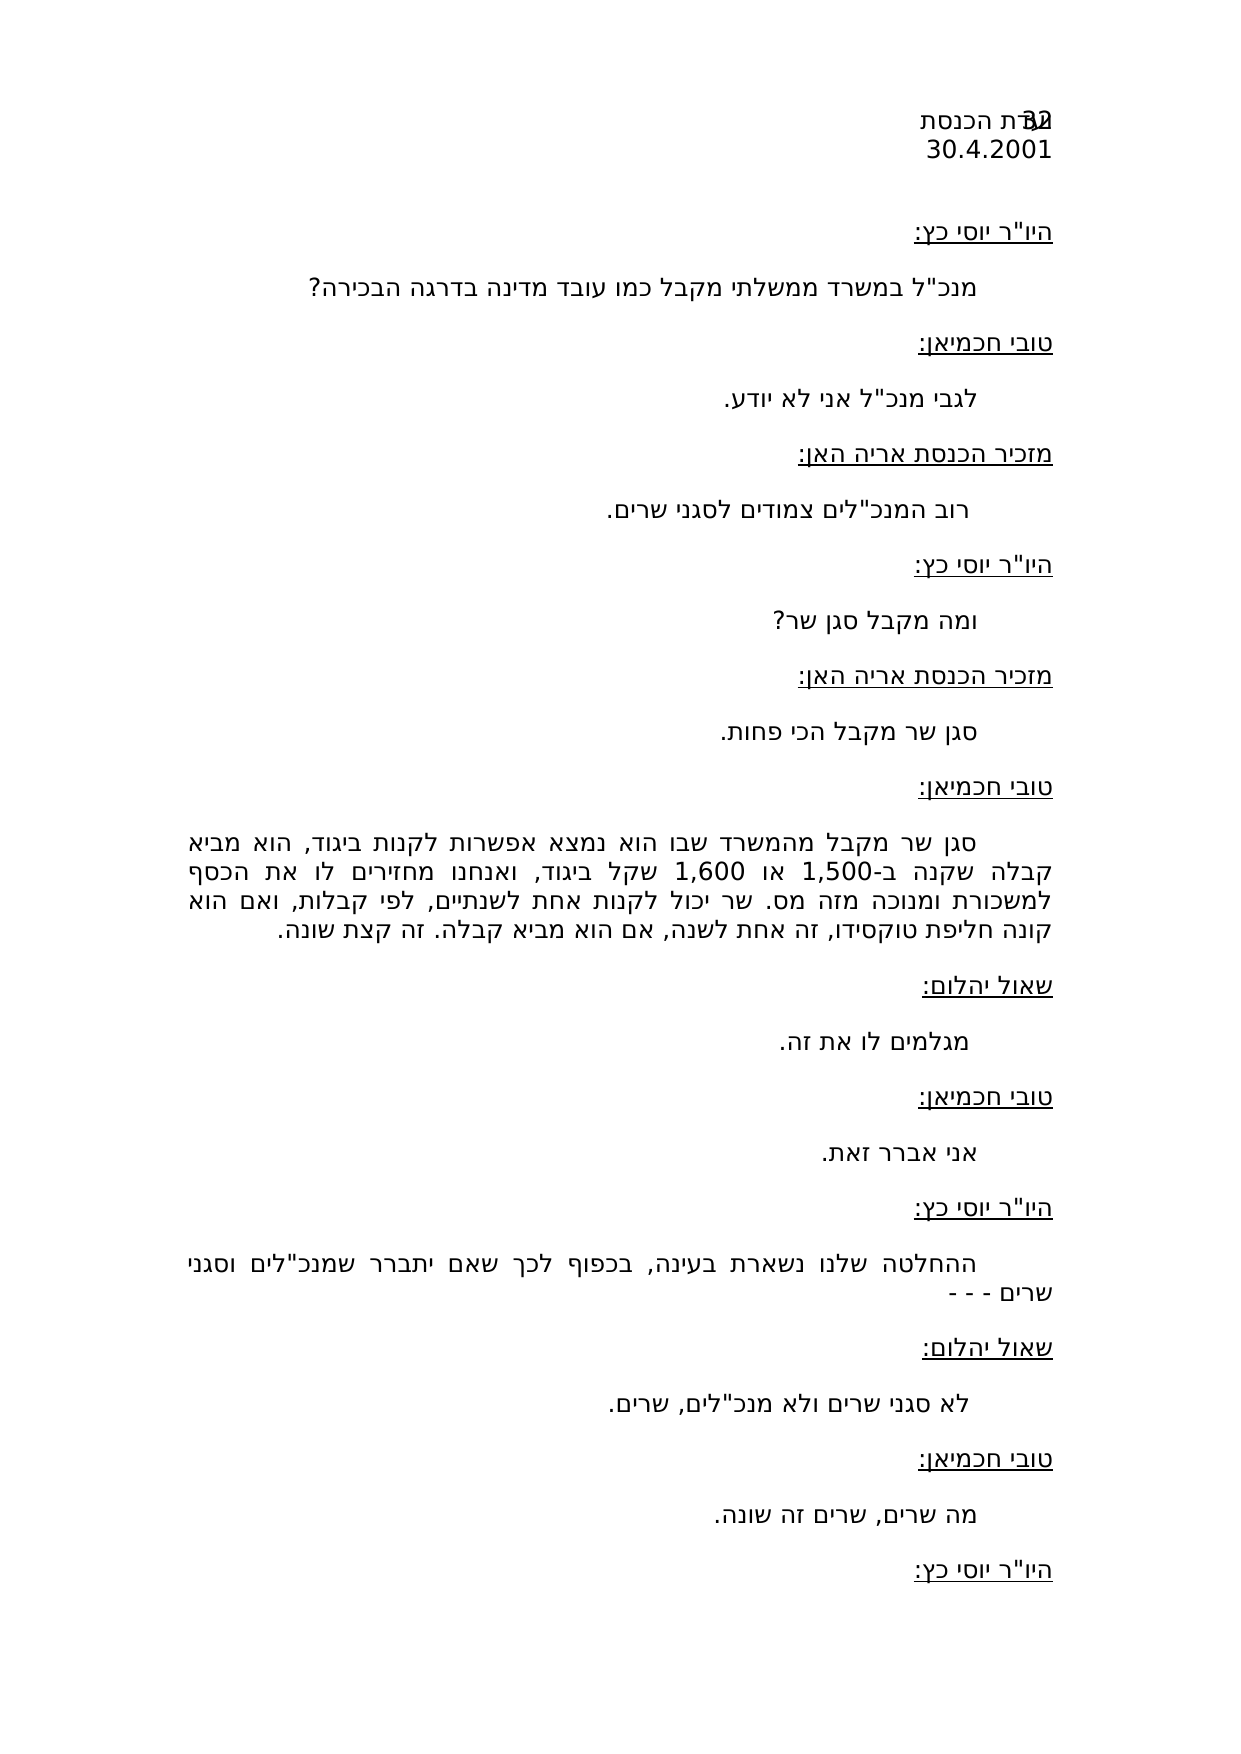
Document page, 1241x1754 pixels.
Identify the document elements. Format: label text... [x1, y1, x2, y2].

text ההחלטה שלנו נשארת בעינה, בכפוף לכך שאם יתברר שמנכ"לים וסגני שרים - - - [187, 1249, 1053, 1307]
text היו"ר יוסי כץ: [187, 1556, 1053, 1585]
text רוב המנכ"לים צמודים לסגני שרים. [187, 495, 1053, 524]
text טובי חכמיאן: [187, 1444, 1053, 1474]
text מזכיר הכנסת אריה האן: [187, 439, 1053, 469]
text היו"ר יוסי כץ: [187, 217, 1053, 247]
text היו"ר יוסי כץ: [187, 1193, 1053, 1222]
text מנכ"ל במשרד ממשלתי מקבל כמו עובד מדינה בדרגה הבכירה? [187, 273, 1053, 302]
text מזכיר הכנסת אריה האן: [187, 662, 1053, 691]
text לא סגני שרים ולא מנכ"לים, שרים. [187, 1389, 1053, 1418]
text טובי חכמיאן: [187, 328, 1053, 358]
text טובי חכמיאן: [187, 773, 1053, 802]
text אני אברר זאת. [187, 1138, 1053, 1167]
text סגן שר מקבל מהמשרד שבו הוא נמצא אפשרות לקנות ביגוד, הוא מביא קבלה שקנה ב-1,500 או 1,600 שקל ביגוד, ואנחנו מחזירים לו את הכסף למשכורת ומנוכה מזה מס. שר יכול לקנות אחת לשנתיים, לפי קבלות, ואם הוא קונה חליפת טוקסידו, זה אחת לשנה, אם הוא מביא קבלה. זה קצת שונה. [187, 828, 1053, 945]
text ומה מקבל סגן שר? [187, 606, 1053, 635]
text סגן שר מקבל הכי פחות. [187, 717, 1053, 746]
text טובי חכמיאן: [187, 1082, 1053, 1111]
text לגבי מנכ"ל אני לא יודע. [187, 384, 1053, 413]
text היו"ר יוסי כץ: [187, 551, 1053, 580]
text מה שרים, שרים זה שונה. [187, 1500, 1053, 1529]
text מגלמים לו את זה. [187, 1027, 1053, 1056]
text שאול יהלום: [187, 1333, 1053, 1363]
text שאול יהלום: [187, 971, 1053, 1000]
